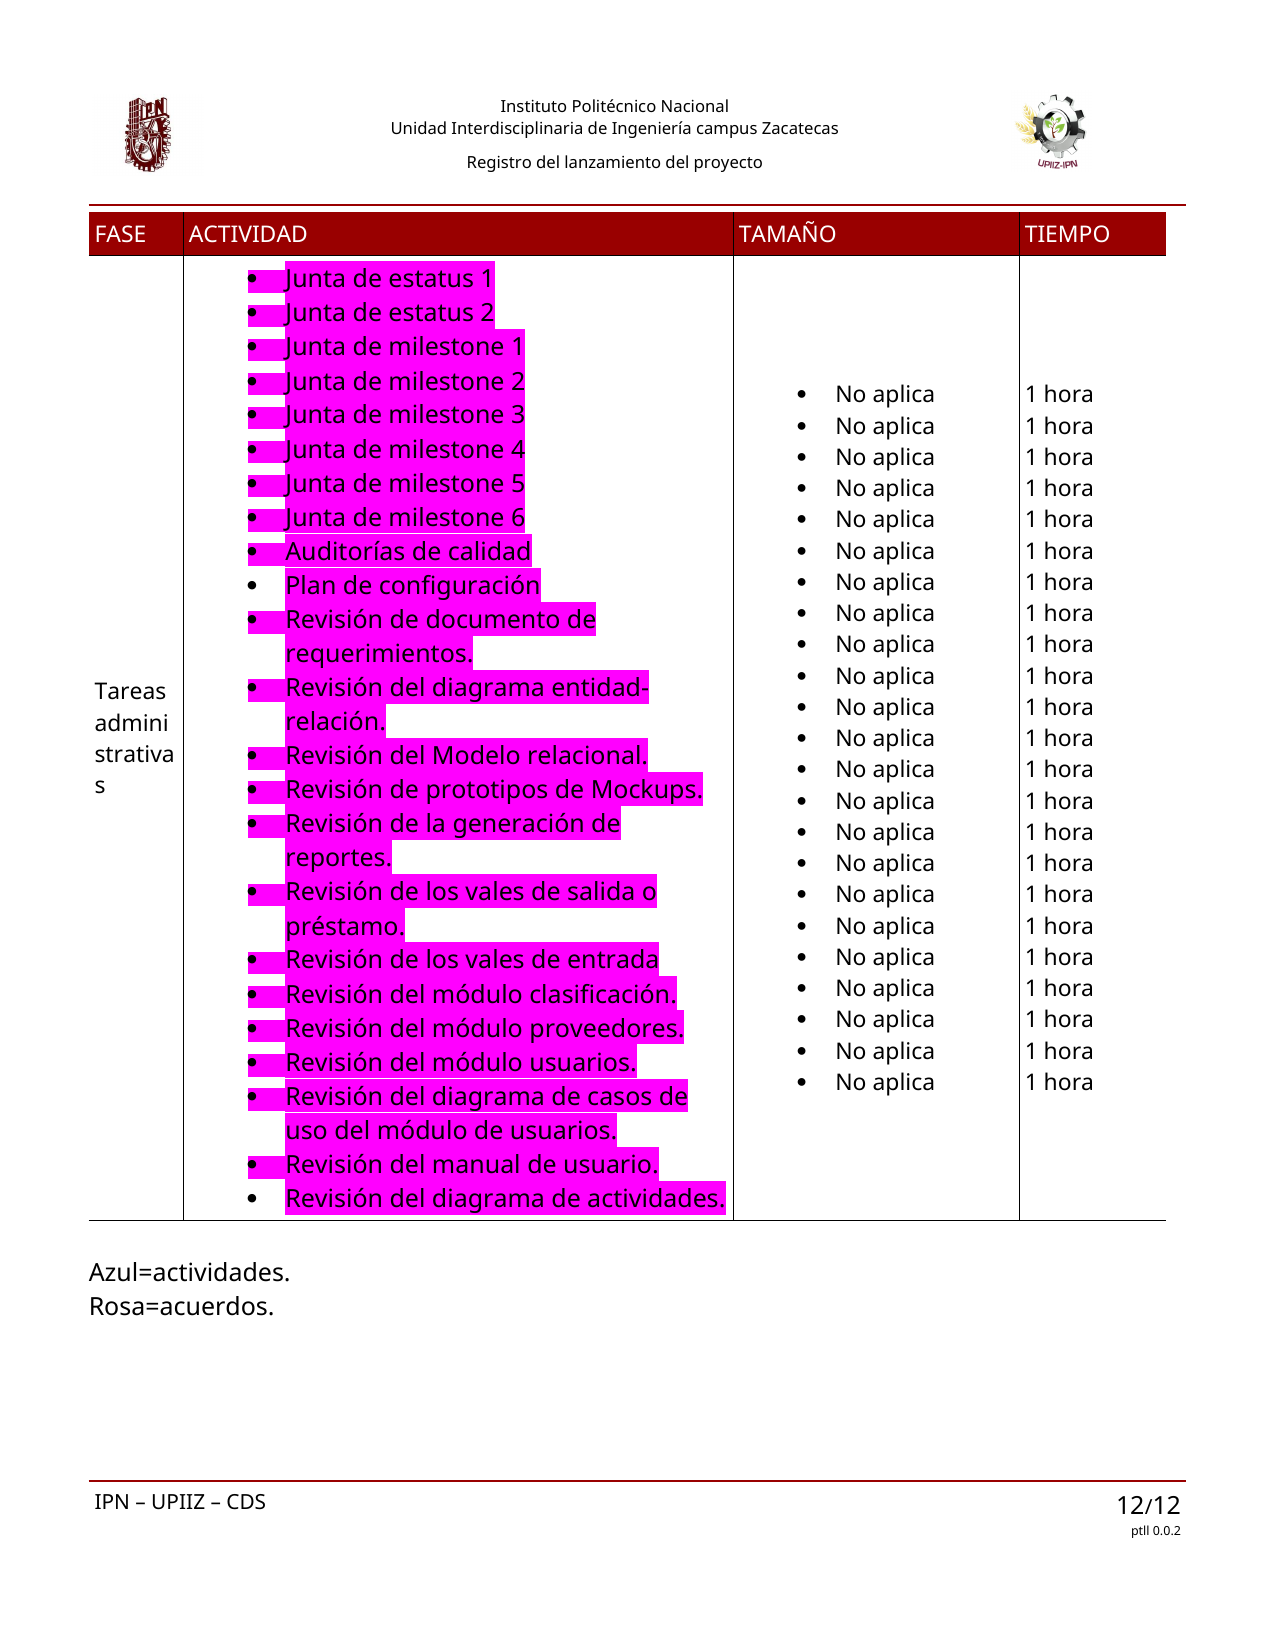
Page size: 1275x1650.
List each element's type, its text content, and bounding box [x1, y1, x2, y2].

picture [91, 94, 205, 176]
table_header ACTIVIDAD [184, 212, 733, 255]
table_cell No aplica No aplica No aplica No aplica No aplica No aplica No aplica No aplica No aplica No aplica No aplica No aplica No aplica No aplica No aplica No aplica No aplica No aplica No aplica No aplica No aplica No aplica No aplica [734, 256, 1019, 1220]
table_cell Tareas administrativas [89, 256, 183, 1220]
table_cell 1 hora 1 hora 1 hora 1 hora 1 hora 1 hora 1 hora 1 hora 1 hora 1 hora 1 hora 1 hora 1 hora 1 hora 1 hora 1 hora 1 hora 1 hora 1 hora 1 hora 1 hora 1 hora 1 hora [1020, 256, 1166, 1220]
text Azul=actividades. [88, 1255, 1186, 1289]
table_cell Junta de estatus 1 Junta de estatus 2 Junta de milestone 1 Junta de milestone 2 Junta de milestone 3 Junta de milestone 4 Junta de milestone 5 Junta de milestone 6 Auditorías de calidad Plan de configuración Revisión de documento de requerimientos. Revisión del diagrama entidad-relación. Revisión del Modelo relacional. Revisión de prototipos de Mockups. Revisión de la generación de reportes. Revisión de los vales de salida o préstamo. Revisión de los vales de entrada Revisión del módulo clasificación. Revisión del módulo proveedores. Revisión del módulo usuarios. Revisión del diagrama de casos de uso del módulo de usuarios. Revisión del manual de usuario. Revisión del diagrama de actividades. [184, 256, 733, 1220]
table_header TIEMPO [1020, 212, 1166, 255]
table_header FASE [89, 212, 183, 255]
text Rosa=acuerdos. [88, 1289, 1186, 1323]
table_header TAMAÑO [734, 212, 1019, 255]
picture [1011, 90, 1092, 172]
